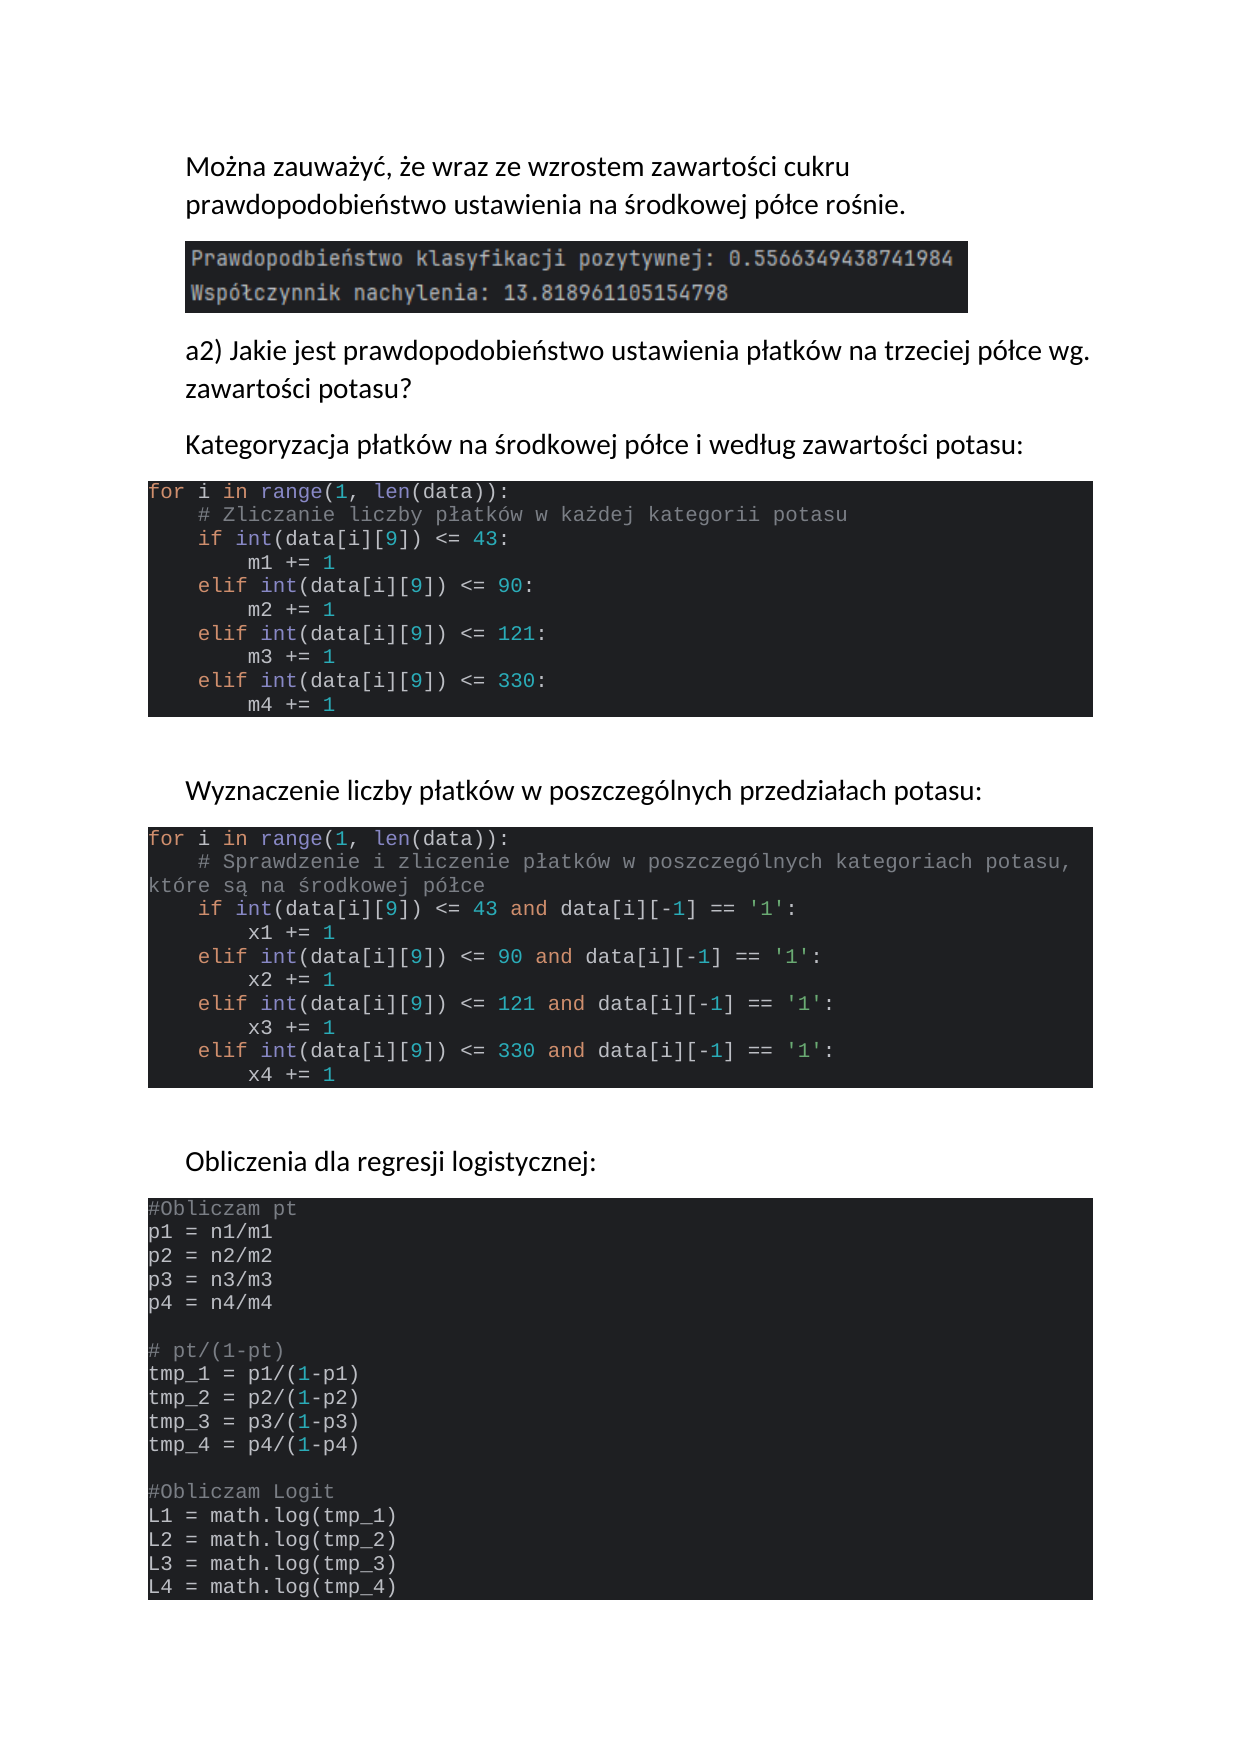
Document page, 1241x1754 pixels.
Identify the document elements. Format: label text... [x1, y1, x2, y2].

text Wyznaczenie liczby płatków w poszczególnych przedziałach potasu: [185, 772, 1093, 808]
text a2) Jakie jest prawdopodobieństwo ustawienia płatków na trzeciej półce wg. zawartości potasu? [185, 332, 1093, 406]
text Można zauważyć, że wraz ze wzrostem zawartości cukru prawdopodobieństwo ustawienia na środkowej półce rośnie. [185, 148, 1093, 222]
text Kategoryzacja płatków na środkowej półce i według zawartości potasu: [185, 426, 1093, 461]
text Obliczenia dla regresji logistycznej: [185, 1143, 1093, 1178]
text for i in range(1, len(data)): # Sprawdzenie i zliczenie płatków w poszczególnych kategoriach potasu, które są na środkowej półce if int(data[i][9]) <= 43 and data[i][-1] == '1': x1 += 1 elif int(data[i][9]) <= 90 and data[i][-1] == '1': x2 += 1 elif int(data[i][9]) <= 121 and data[i][-1] == '1': x3 += 1 elif int(data[i][9]) <= 330 and data[i][-1] == '1': x4 += 1 [148, 827, 1093, 1088]
picture [185, 241, 968, 313]
text #Obliczam pt p1 = n1/m1 p2 = n2/m2 p3 = n3/m3 p4 = n4/m4 # pt/(1-pt) tmp_1 = p1/(1-p1) tmp_2 = p2/(1-p2) tmp_3 = p3/(1-p3) tmp_4 = p4/(1-p4) #Obliczam Logit L1 = math.log(tmp_1) L2 = math.log(tmp_2) L3 = math.log(tmp_3) L4 = math.log(tmp_4) [148, 1198, 1093, 1600]
text for i in range(1, len(data)): # Zliczanie liczby płatków w każdej kategorii potasu if int(data[i][9]) <= 43: m1 += 1 elif int(data[i][9]) <= 90: m2 += 1 elif int(data[i][9]) <= 121: m3 += 1 elif int(data[i][9]) <= 330: m4 += 1 [148, 481, 1093, 717]
